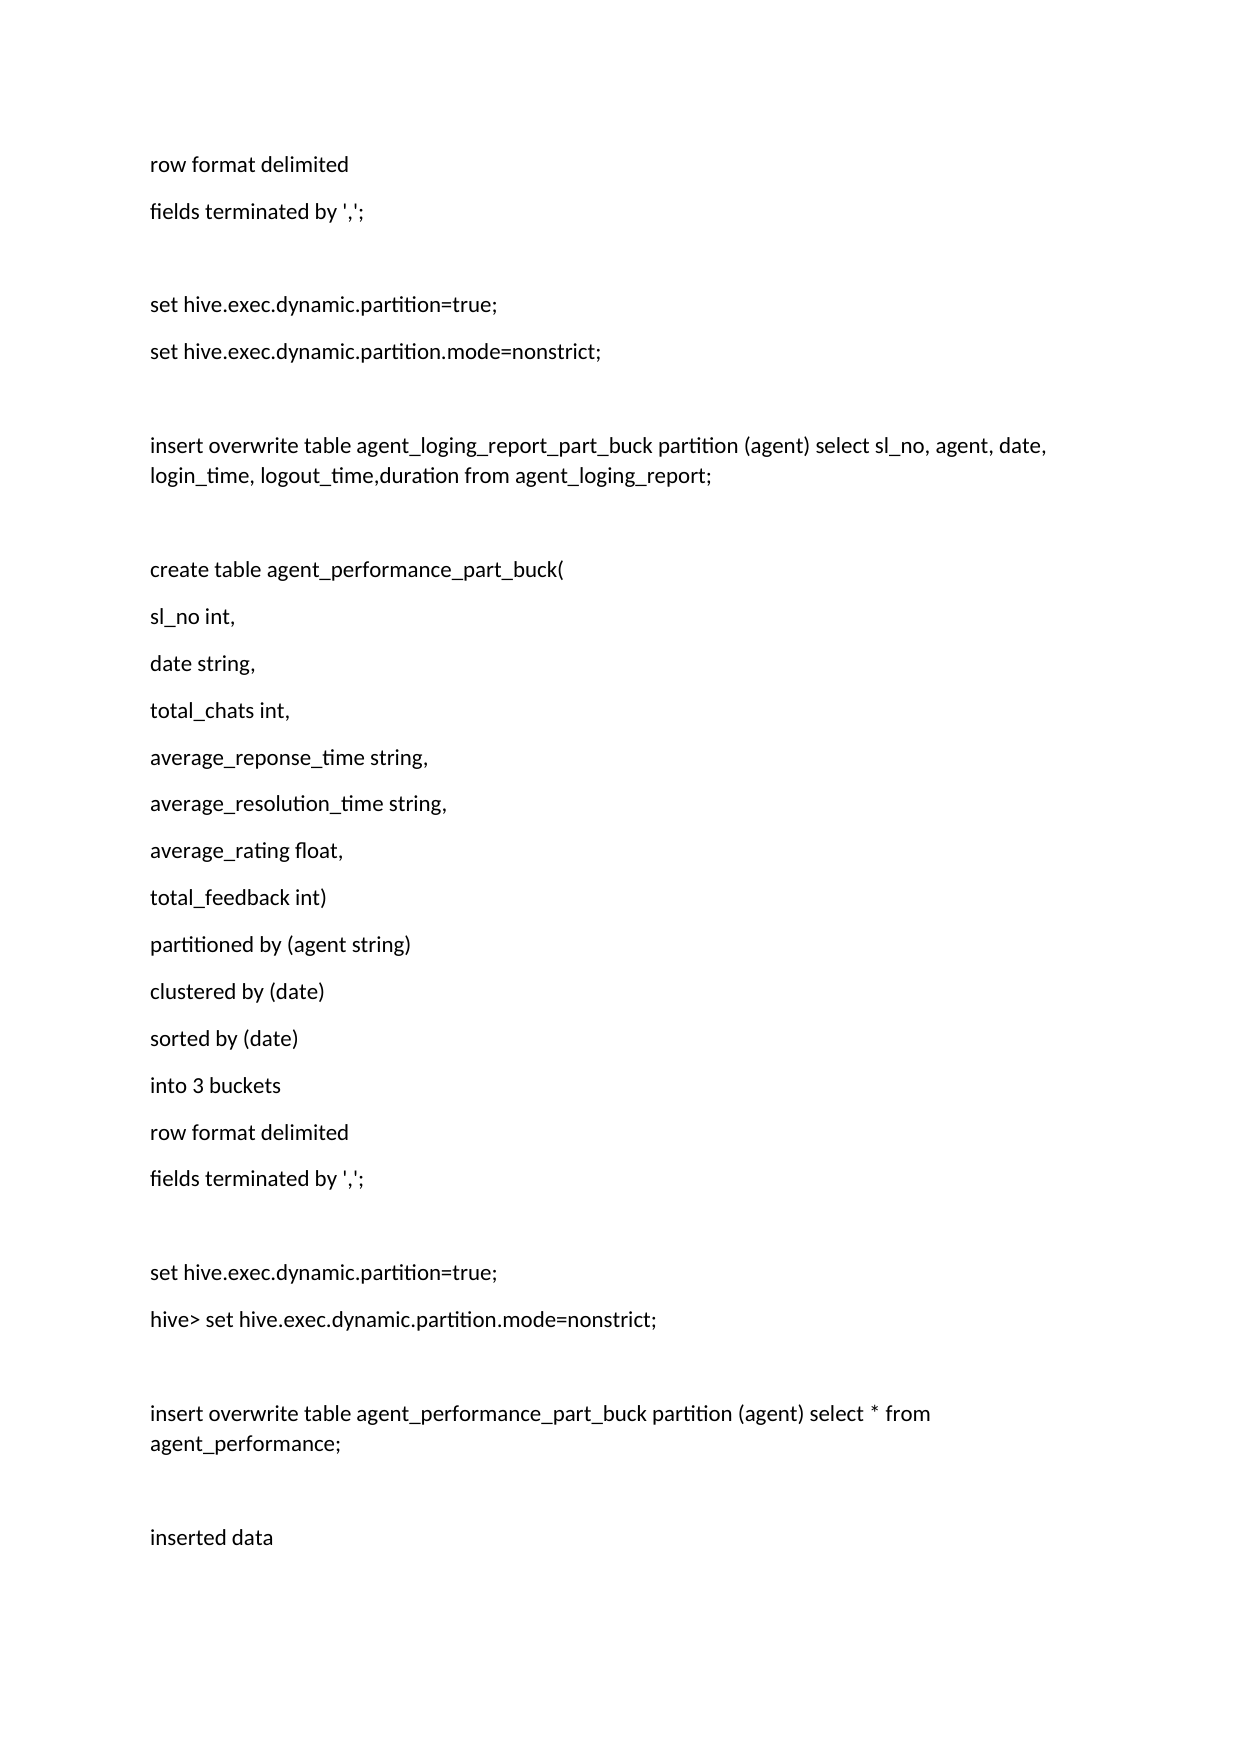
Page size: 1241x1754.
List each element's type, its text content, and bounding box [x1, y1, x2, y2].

text date string, [150, 649, 1090, 677]
text set hive.exec.dynamic.partition=true; [150, 291, 1090, 319]
text clustered by (date) [150, 977, 1090, 1005]
text into 3 buckets [150, 1071, 1090, 1099]
text row format delimited [150, 1118, 1090, 1146]
text sl_no int, [150, 602, 1090, 630]
text set hive.exec.dynamic.partition=true; [150, 1258, 1090, 1286]
text sorted by (date) [150, 1024, 1090, 1052]
text row format delimited [150, 150, 1090, 178]
text inserted data [150, 1523, 1090, 1551]
text fields terminated by ','; [150, 197, 1090, 225]
text create table agent_performance_part_buck( [150, 555, 1090, 583]
text total_feedback int) [150, 883, 1090, 911]
text partitioned by (agent string) [150, 930, 1090, 958]
text hive> set hive.exec.dynamic.partition.mode=nonstrict; [150, 1305, 1090, 1333]
text average_rating float, [150, 836, 1090, 864]
text insert overwrite table agent_performance_part_buck partition (agent) select * from agent_performance; [150, 1399, 1090, 1457]
text set hive.exec.dynamic.partition.mode=nonstrict; [150, 337, 1090, 366]
text fields terminated by ','; [150, 1164, 1090, 1193]
text average_reponse_time string, [150, 743, 1090, 771]
text insert overwrite table agent_loging_report_part_buck partition (agent) select sl_no, agent, date, login_time, logout_time,duration from agent_loging_report; [150, 431, 1090, 489]
text average_resolution_time string, [150, 789, 1090, 818]
text total_chats int, [150, 696, 1090, 724]
